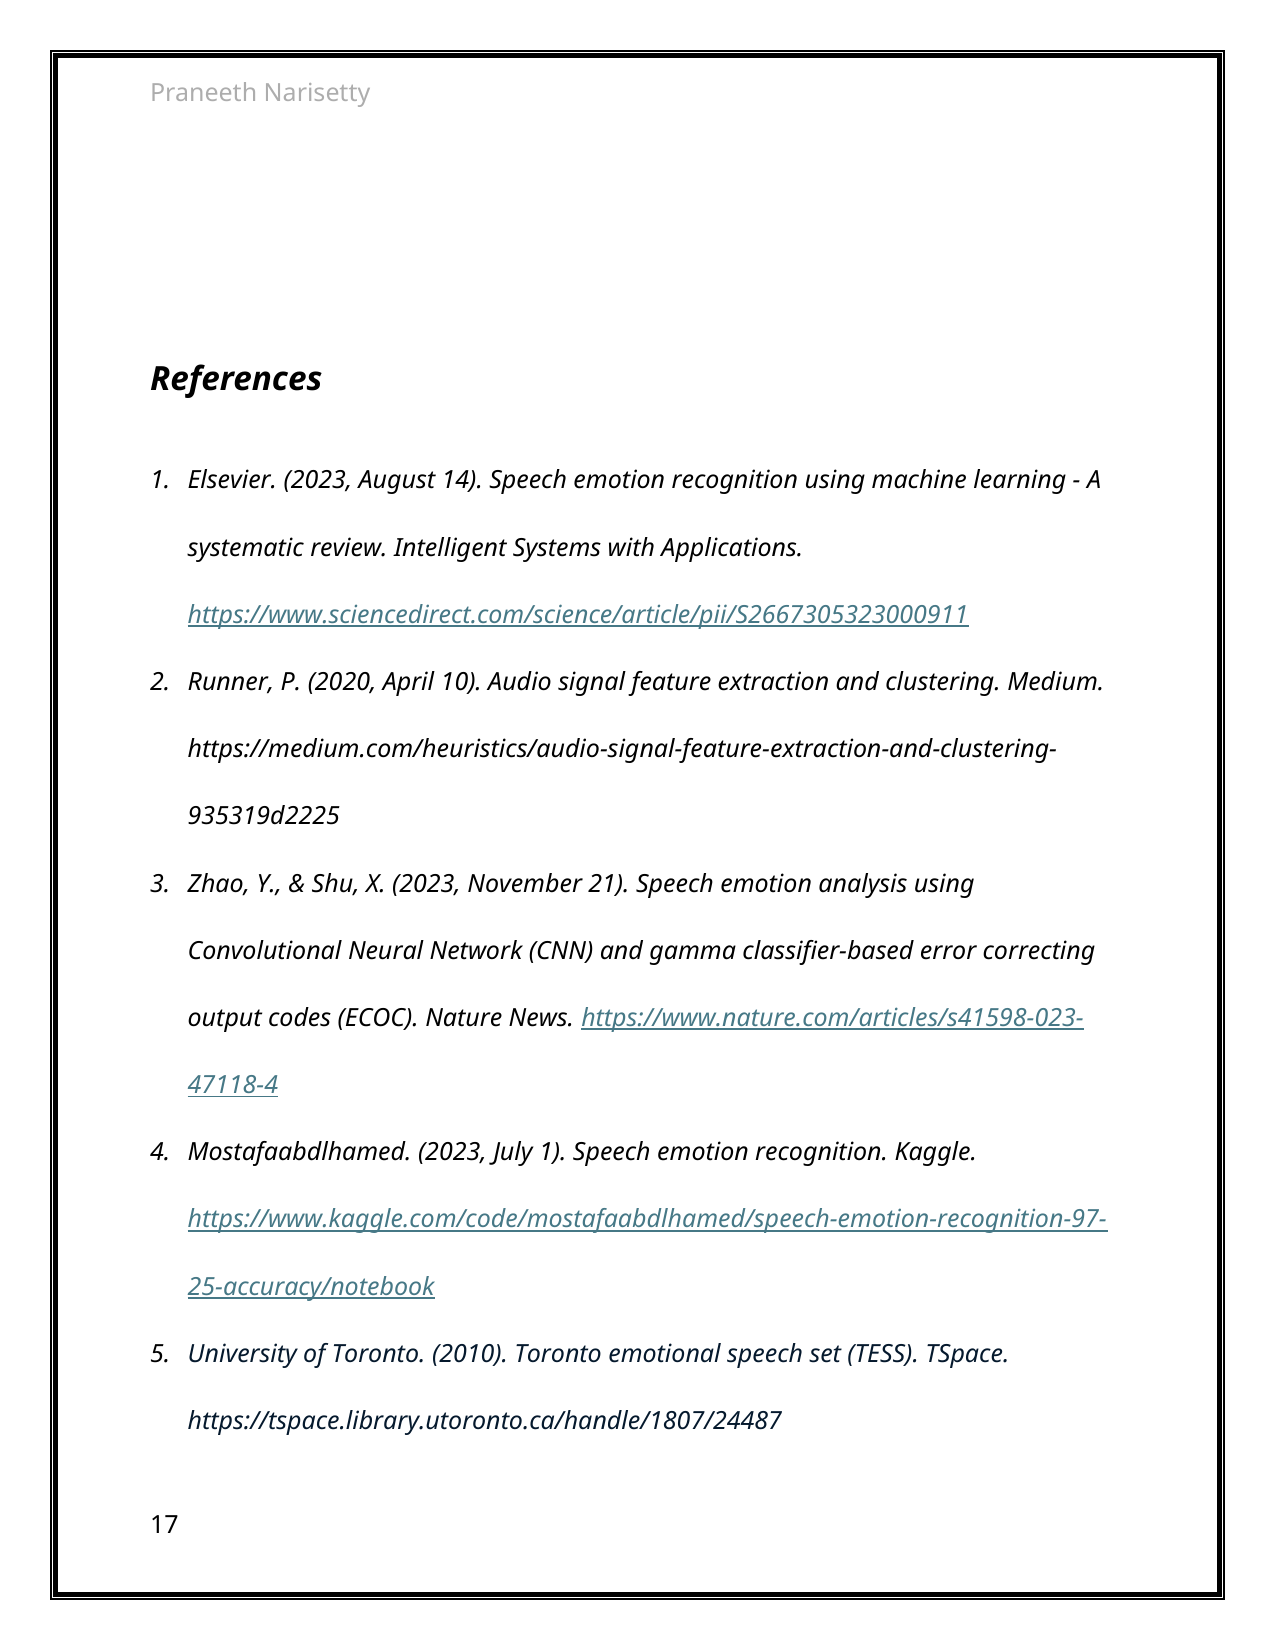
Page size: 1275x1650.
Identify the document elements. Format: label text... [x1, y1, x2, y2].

list Zhao, Y., & Shu, X. (2023, November 21). Speech emotion analysis using Convolutional Neural Network (CNN) and gamma classifier-based error correcting output codes (ECOC). Nature News. https://www.nature.com/articles/s41598-023-47118-4 [150, 890, 1125, 1159]
list Runner, P. (2020, April 10). Audio signal feature extraction and clustering. Medium. https://medium.com/heuristics/audio-signal-feature-extraction-and-clustering-935319d2225 [150, 660, 1125, 861]
list Mostafaabdlhamed. (2023, July 1). Speech emotion recognition. Kaggle. https://www.kaggle.com/code/mostafaabdlhamed/speech-emotion-recognition-97-25-accuracy/notebook [150, 1188, 1125, 1390]
text References [150, 354, 1125, 400]
list Elsevier. (2023, August 14). Speech emotion recognition using machine learning - A systematic review. Intelligent Systems with Applications. https://www.sciencedirect.com/science/article/pii/S2667305323000911 [150, 429, 1125, 631]
